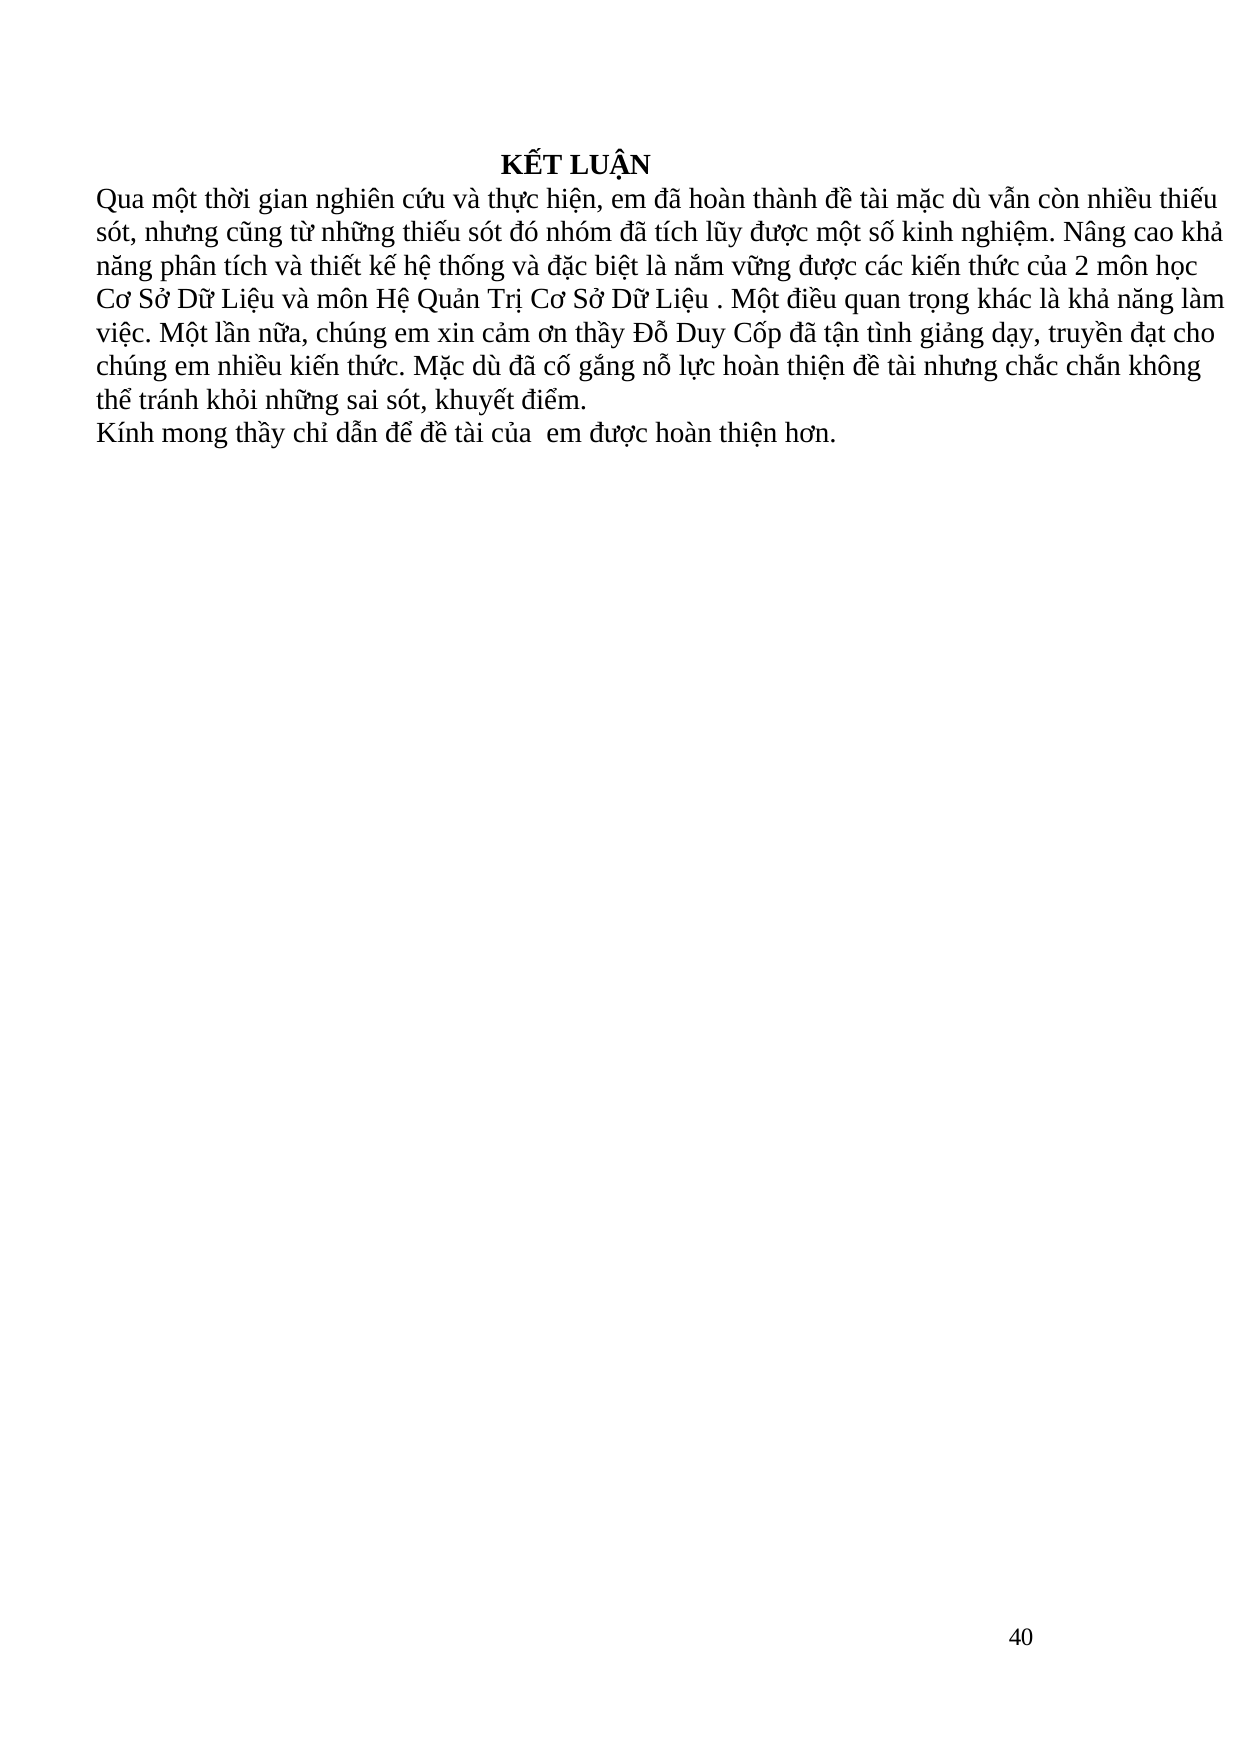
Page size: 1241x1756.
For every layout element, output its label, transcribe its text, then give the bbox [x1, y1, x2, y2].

subtitle KẾT LUẬN [247, 147, 905, 181]
text Kính mong thầy chỉ dẫn để đề tài của em được hoàn thiện hơn. [96, 416, 1230, 449]
text Qua một thời gian nghiên cứu và thực hiện, em đã hoàn thành đề tài mặc dù vẫn còn nhiều thiếu sót, nhưng cũng từ những thiếu sót đó nhóm đã tích lũy được một số kinh nghiệm. Nâng cao khả năng phân tích và thiết kế hệ thống và đặc biệt là nắm vững được các kiến thức của 2 môn học Cơ Sở Dữ Liệu và môn Hệ Quản Trị Cơ Sở Dữ Liệu . Một điều quan trọng khác là khả năng làm việc. Một lần nữa, chúng em xin cảm ơn thầy Đỗ Duy Cốp đã tận tình giảng dạy, truyền đạt cho chúng em nhiều kiến thức. Mặc dù đã cố gắng nỗ lực hoàn thiện đề tài nhưng chắc chắn không thể tránh khỏi những sai sót, khuyết điểm. [96, 181, 1230, 416]
